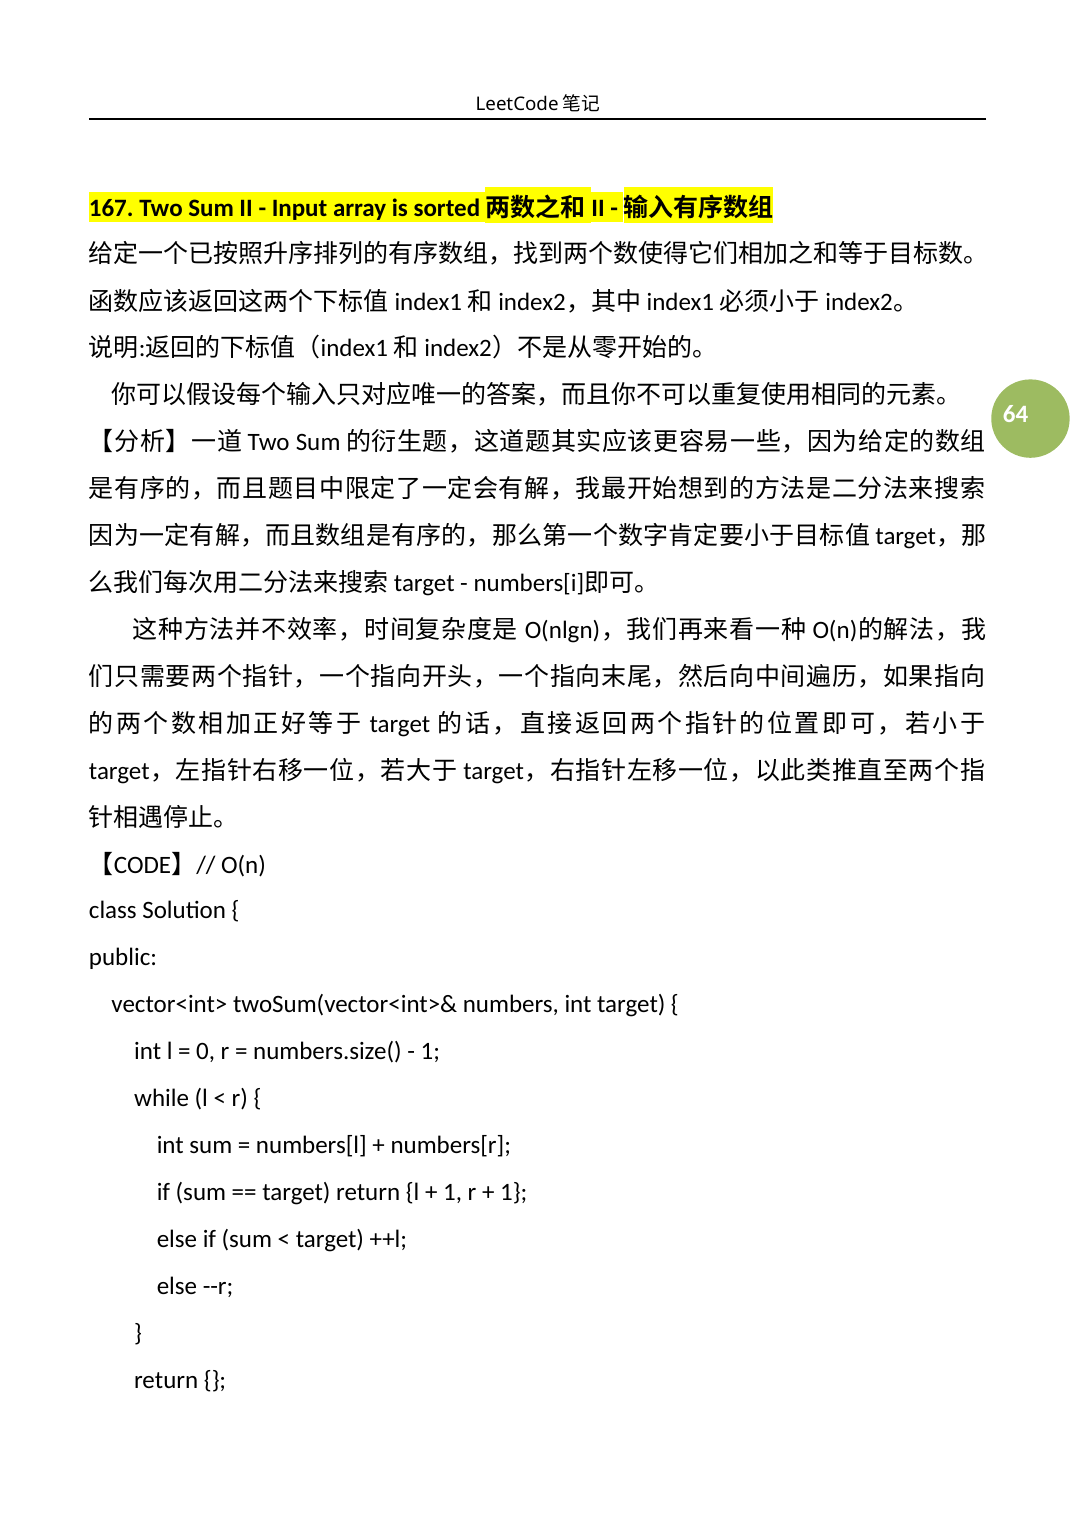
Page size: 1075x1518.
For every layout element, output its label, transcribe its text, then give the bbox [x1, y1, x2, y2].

text 【CODE】// O(n) [89, 839, 986, 886]
text public: [89, 933, 986, 980]
text if (sum == target) return {l + 1, r + 1}; [89, 1168, 986, 1215]
text 函数应该返回这两个下标值 index1 和 index2，其中 index1 必须小于 index2。 [89, 276, 986, 323]
text 给定一个已按照升序排列的有序数组，找到两个数使得它们相加之和等于目标数。 [89, 229, 986, 276]
text else --r; [89, 1262, 986, 1309]
text int sum = numbers[l] + numbers[r]; [89, 1121, 986, 1168]
text else if (sum < target) ++l; [89, 1215, 986, 1262]
text 你可以假设每个输入只对应唯一的答案，而且你不可以重复使用相同的元素。 [89, 369, 986, 417]
text while (l < r) { [89, 1074, 986, 1121]
text 说明:返回的下标值（index1 和 index2）不是从零开始的。 [89, 323, 986, 369]
text 【分析】一道Two Sum的衍生题，这道题其实应该更容易一些，因为给定的数组是有序的，而且题目中限定了一定会有解，我最开始想到的方法是二分法来搜索，因为一定有解，而且数组是有序的，那么第一个数字肯定要小于目标值target，那么我们每次用二分法来搜索target - numbers[i]即可。 [89, 417, 986, 604]
text 这种方法并不效率，时间复杂度是O(nlgn)，我们再来看一种O(n)的解法，我们只需要两个指针，一个指向开头，一个指向末尾，然后向中间遍历，如果指向的两个数相加正好等于target的话，直接返回两个指针的位置即可，若小于target，左指针右移一位，若大于target，右指针左移一位，以此类推直至两个指针相遇停止。 [89, 604, 986, 839]
text int l = 0, r = numbers.size() - 1; [89, 1027, 986, 1074]
text vector<int> twoSum(vector<int>& numbers, int target) { [89, 980, 986, 1027]
subtitle 167. Two Sum II - Input array is sorted两数之和 II - 输入有序数组 [89, 182, 986, 229]
text return {}; [89, 1356, 986, 1403]
text } [89, 1309, 986, 1356]
text class Solution { [89, 886, 986, 933]
